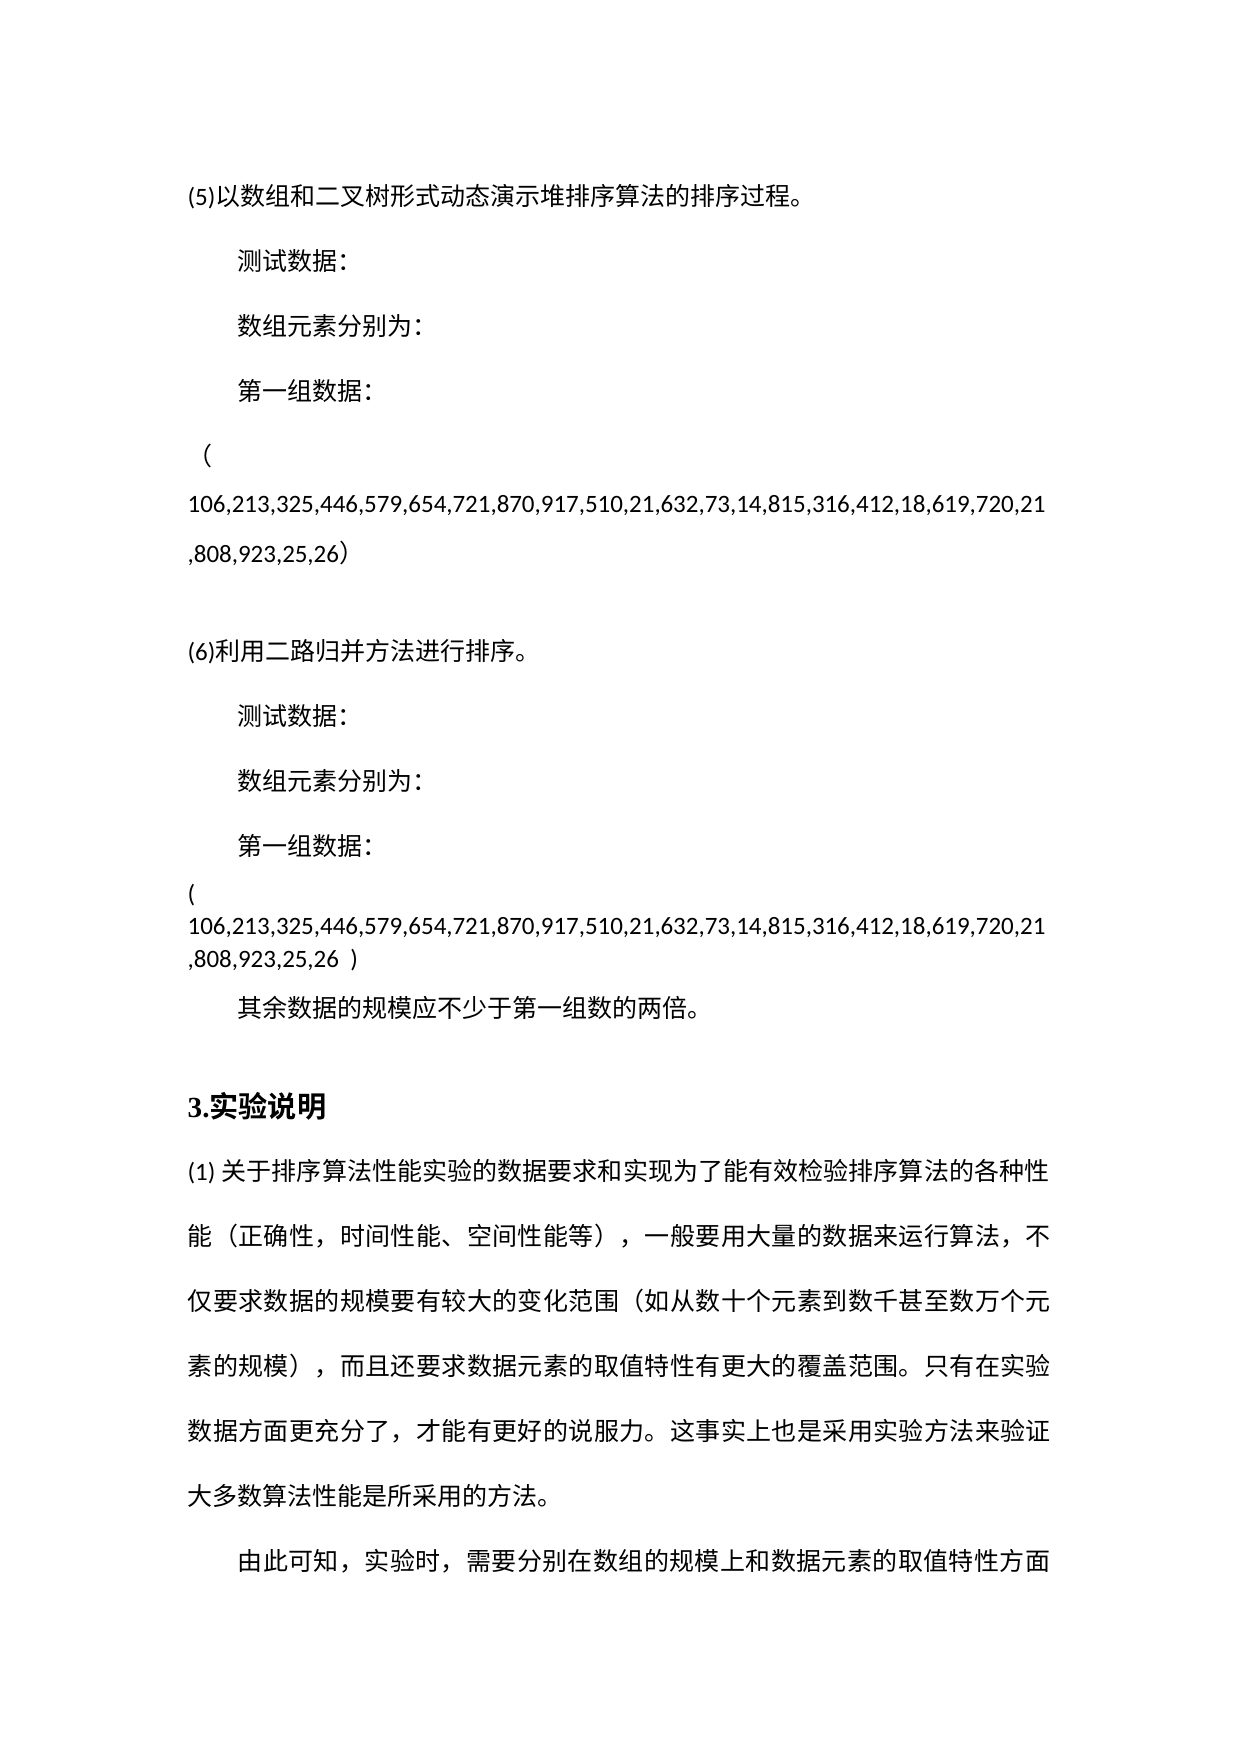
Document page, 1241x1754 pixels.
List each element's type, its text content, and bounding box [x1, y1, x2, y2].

text 测试数据： [187, 227, 1053, 292]
text (5)以数组和二叉树形式动态演示堆排序算法的排序过程。 [187, 162, 1053, 227]
text 其余数据的规模应不少于第一组数的两倍。 [187, 974, 1053, 1039]
text ( 106,213,325,446,579,654,721,870,917,510,21,632,73,14,815,316,412,18,619,720,21,808,923,25,26 ) [187, 877, 1053, 974]
text 测试数据： [187, 682, 1053, 747]
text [187, 1527, 1053, 1592]
text (1) 关于排序算法性能实验的数据要求和实现为了能有效检验排序算法的各种性能（正确性，时间性能、空间性能等），一般要用大量的数据来运行算法，不仅要求数据的规模要有较大的变化范围（如从数十个元素到数千甚至数万个元素的规模），而且还要求数据元素的取值特性有更大的覆盖范围。只有在实验数据方面更充分了，才能有更好的说服力。这事实上也是采用实验方法来验证大多数算法性能是所采用的方法。 [187, 1137, 1053, 1527]
text 数组元素分别为： [187, 747, 1053, 812]
text 第一组数据： [187, 812, 1053, 877]
text 第一组数据： [187, 357, 1053, 422]
text （106,213,325,446,579,654,721,870,917,510,21,632,73,14,815,316,412,18,619,720,21,808,923,25,26） [187, 422, 1053, 584]
text 数组元素分别为： [187, 292, 1053, 357]
list 实验说明 [187, 1072, 1053, 1137]
text (6)利用二路归并方法进行排序。 [187, 617, 1053, 682]
